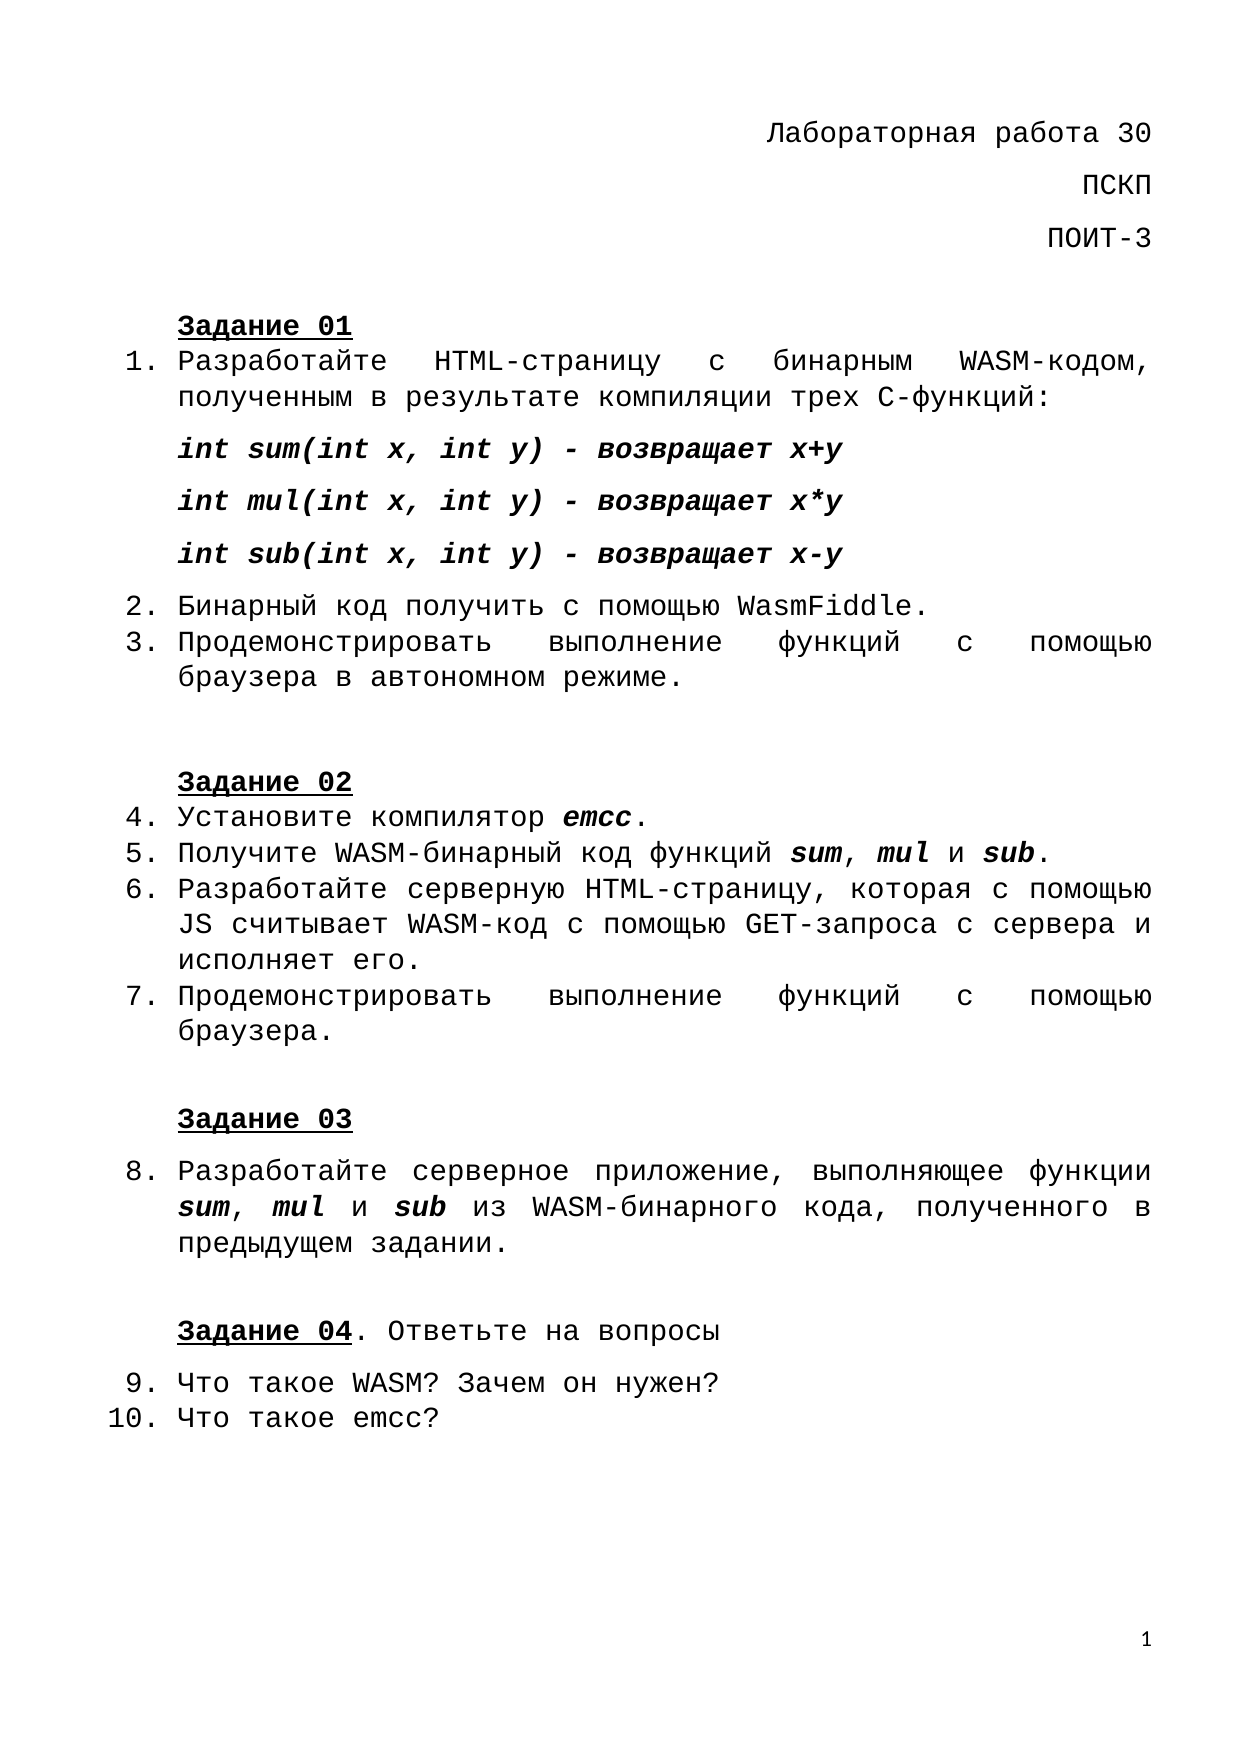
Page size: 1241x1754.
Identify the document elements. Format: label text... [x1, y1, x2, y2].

text ПОИТ-3 [177, 223, 1152, 256]
text Задание 03 [177, 1104, 1152, 1137]
list Продемонстрировать выполнение функций с помощью браузера. [177, 981, 1152, 1049]
list Установите компилятор emcc. [177, 802, 1152, 836]
text int mul(int x, int y) - возвращает x*y [177, 486, 1152, 519]
text int sub(int x, int y) - возвращает x-y [177, 539, 1152, 572]
list Разработайте серверное приложение, выполняющее функции sum, mul и sub из WASM-бинарного кода, полученного в предыдущем задании. [177, 1156, 1152, 1261]
list Получите WASM-бинарный код функций sum, mul и sub. [177, 838, 1152, 871]
list Разработайте HTML-страницу с бинарным WASM-кодом, полученным в результате компиляции трех С-функций: [177, 346, 1152, 415]
text ПСКП [177, 170, 1152, 203]
text Задание 04. Ответьте на вопросы [177, 1316, 1152, 1349]
list Бинарный код получить с помощью WasmFiddle. [177, 591, 1152, 624]
list Задание 02 [177, 767, 1152, 800]
list Что такое emcc? [177, 1403, 1152, 1437]
text Лабораторная работа 30 [177, 118, 1152, 151]
text int sum(int x, int y) - возвращает x+y [177, 434, 1152, 467]
list Разработайте серверную HTML-страницу, которая с помощью JS считывает WASM-код с помощью GET-запроса с сервера и исполняет его. [177, 874, 1152, 978]
list Продемонстрировать выполнение функций с помощью браузера в автономном режиме. [177, 627, 1152, 695]
list Задание 01 [177, 311, 1152, 344]
list Что такое WASM? Зачем он нужен? [177, 1368, 1152, 1401]
